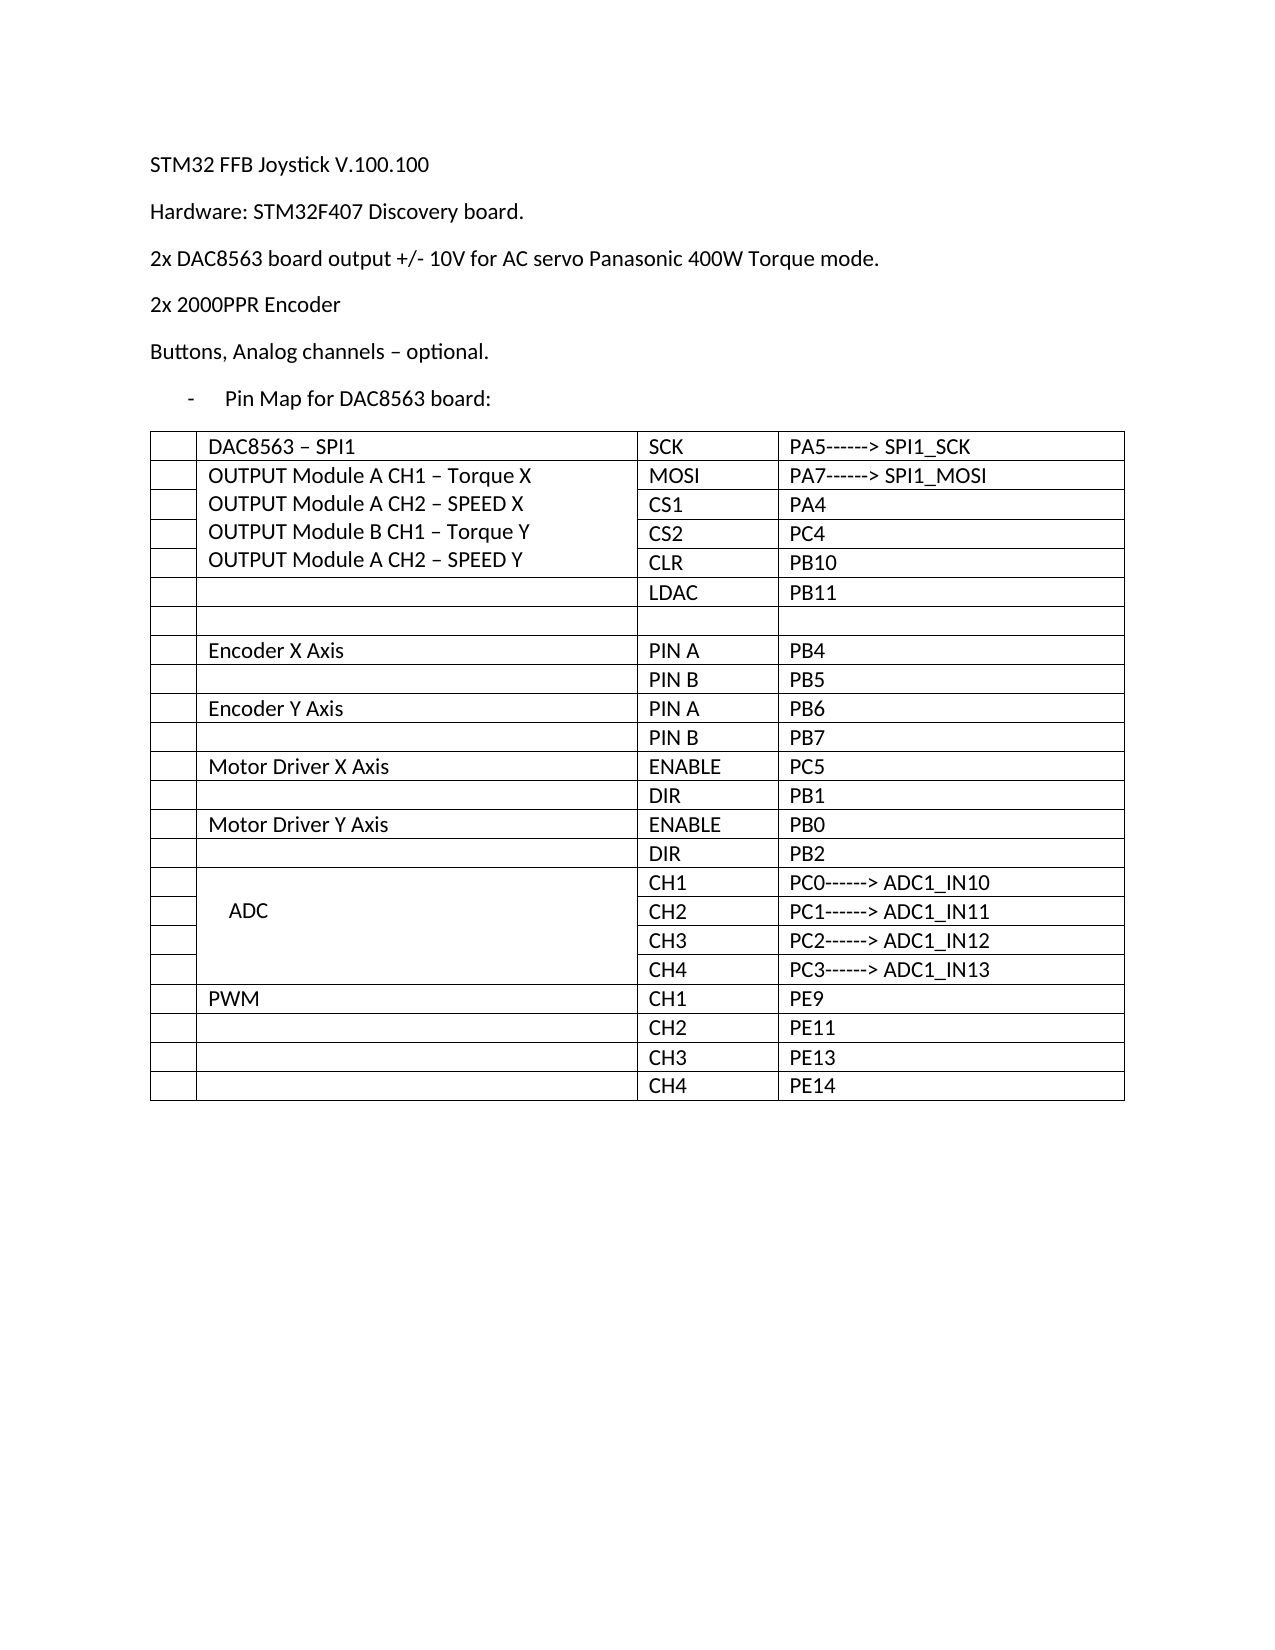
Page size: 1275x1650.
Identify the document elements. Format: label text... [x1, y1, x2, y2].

table_cell [197, 665, 637, 693]
table_cell PC2------> ADC1_IN12 [779, 926, 1124, 954]
text Buttons, Analog channels – optional. [150, 337, 1125, 366]
table_cell CH1 [638, 985, 778, 1012]
table_header DAC8563 – SPI1 [197, 432, 637, 460]
table_cell PE14 [779, 1072, 1124, 1100]
table_cell [151, 490, 196, 518]
table_cell [197, 781, 637, 809]
table_cell CH4 [638, 1072, 778, 1100]
list Pin Map for DAC8563 board: [187, 384, 1125, 412]
table_cell PB10 [779, 549, 1124, 577]
table_cell MOSI [638, 461, 778, 489]
table_cell [197, 1072, 637, 1100]
table_cell PE13 [779, 1043, 1124, 1071]
table_cell Encoder Y Axis [197, 694, 637, 722]
table_cell [151, 926, 196, 954]
table_cell [197, 1043, 637, 1071]
table_cell [151, 1043, 196, 1071]
table_cell PC5 [779, 752, 1124, 780]
table_cell PIN B [638, 723, 778, 751]
table_cell [197, 723, 637, 751]
table_cell [151, 607, 196, 635]
table_cell PB4 [779, 636, 1124, 664]
table_cell LDAC [638, 578, 778, 606]
table_cell PIN A [638, 694, 778, 722]
table_cell CH4 [638, 955, 778, 983]
table_header [151, 432, 196, 460]
table_cell CH3 [638, 1043, 778, 1071]
table_cell [151, 694, 196, 722]
table_cell Encoder X Axis [197, 636, 637, 664]
table_cell [151, 955, 196, 983]
table_cell [151, 839, 196, 867]
table_cell PE11 [779, 1014, 1124, 1042]
table_cell OUTPUT Module A CH1 – Torque X OUTPUT Module A CH2 – SPEED X OUTPUT Module B CH1 – Torque Y OUTPUT Module A CH2 – SPEED Y [197, 461, 637, 577]
table_cell PB2 [779, 839, 1124, 867]
table_cell CLR [638, 549, 778, 577]
table_cell [151, 723, 196, 751]
table_cell [151, 461, 196, 489]
table_cell CH3 [638, 926, 778, 954]
table_cell [151, 810, 196, 838]
table_cell ENABLE [638, 810, 778, 838]
table_cell PC1------> ADC1_IN11 [779, 897, 1124, 925]
table_cell DIR [638, 781, 778, 809]
table_cell [197, 839, 637, 867]
table_cell ADC [197, 868, 637, 983]
table_cell PC3------> ADC1_IN13 [779, 955, 1124, 983]
table_cell CS1 [638, 490, 778, 518]
table_cell [151, 549, 196, 577]
table_cell PB6 [779, 694, 1124, 722]
table_cell [151, 665, 196, 693]
table_cell [197, 578, 637, 606]
table_cell [638, 607, 778, 635]
table_cell CS2 [638, 520, 778, 547]
table_cell PC4 [779, 520, 1124, 547]
table_cell CH2 [638, 897, 778, 925]
table_cell CH1 [638, 868, 778, 896]
table_cell DIR [638, 839, 778, 867]
table_cell [197, 607, 637, 635]
table_cell Motor Driver Y Axis [197, 810, 637, 838]
text 2x DAC8563 board output +/- 10V for AC servo Panasonic 400W Torque mode. [150, 244, 1125, 272]
text STM32 FFB Joystick V.100.100 [150, 150, 1125, 178]
table_header PA5------> SPI1_SCK [779, 432, 1124, 460]
table_cell [151, 1072, 196, 1100]
table_cell PB5 [779, 665, 1124, 693]
table_cell PIN A [638, 636, 778, 664]
table_cell [151, 520, 196, 547]
table_cell [151, 868, 196, 896]
table_cell PA4 [779, 490, 1124, 518]
table_cell [151, 781, 196, 809]
table_cell PWM [197, 985, 637, 1012]
table_cell PB7 [779, 723, 1124, 751]
table_cell [197, 1014, 637, 1042]
table_cell [151, 578, 196, 606]
table_cell [151, 985, 196, 1012]
table_cell PB0 [779, 810, 1124, 838]
table_cell PB1 [779, 781, 1124, 809]
table_cell [151, 752, 196, 780]
table_cell PC0------> ADC1_IN10 [779, 868, 1124, 896]
table_cell CH2 [638, 1014, 778, 1042]
text Hardware: STM32F407 Discovery board. [150, 197, 1125, 225]
text 2x 2000PPR Encoder [150, 291, 1125, 319]
table_cell [151, 897, 196, 925]
table_cell PIN B [638, 665, 778, 693]
table_cell PB11 [779, 578, 1124, 606]
table_header SCK [638, 432, 778, 460]
table_cell ENABLE [638, 752, 778, 780]
table_cell Motor Driver X Axis [197, 752, 637, 780]
table_cell [151, 636, 196, 664]
table_cell PA7------> SPI1_MOSI [779, 461, 1124, 489]
table_cell [151, 1014, 196, 1042]
table_cell PE9 [779, 985, 1124, 1012]
table_cell [779, 607, 1124, 635]
